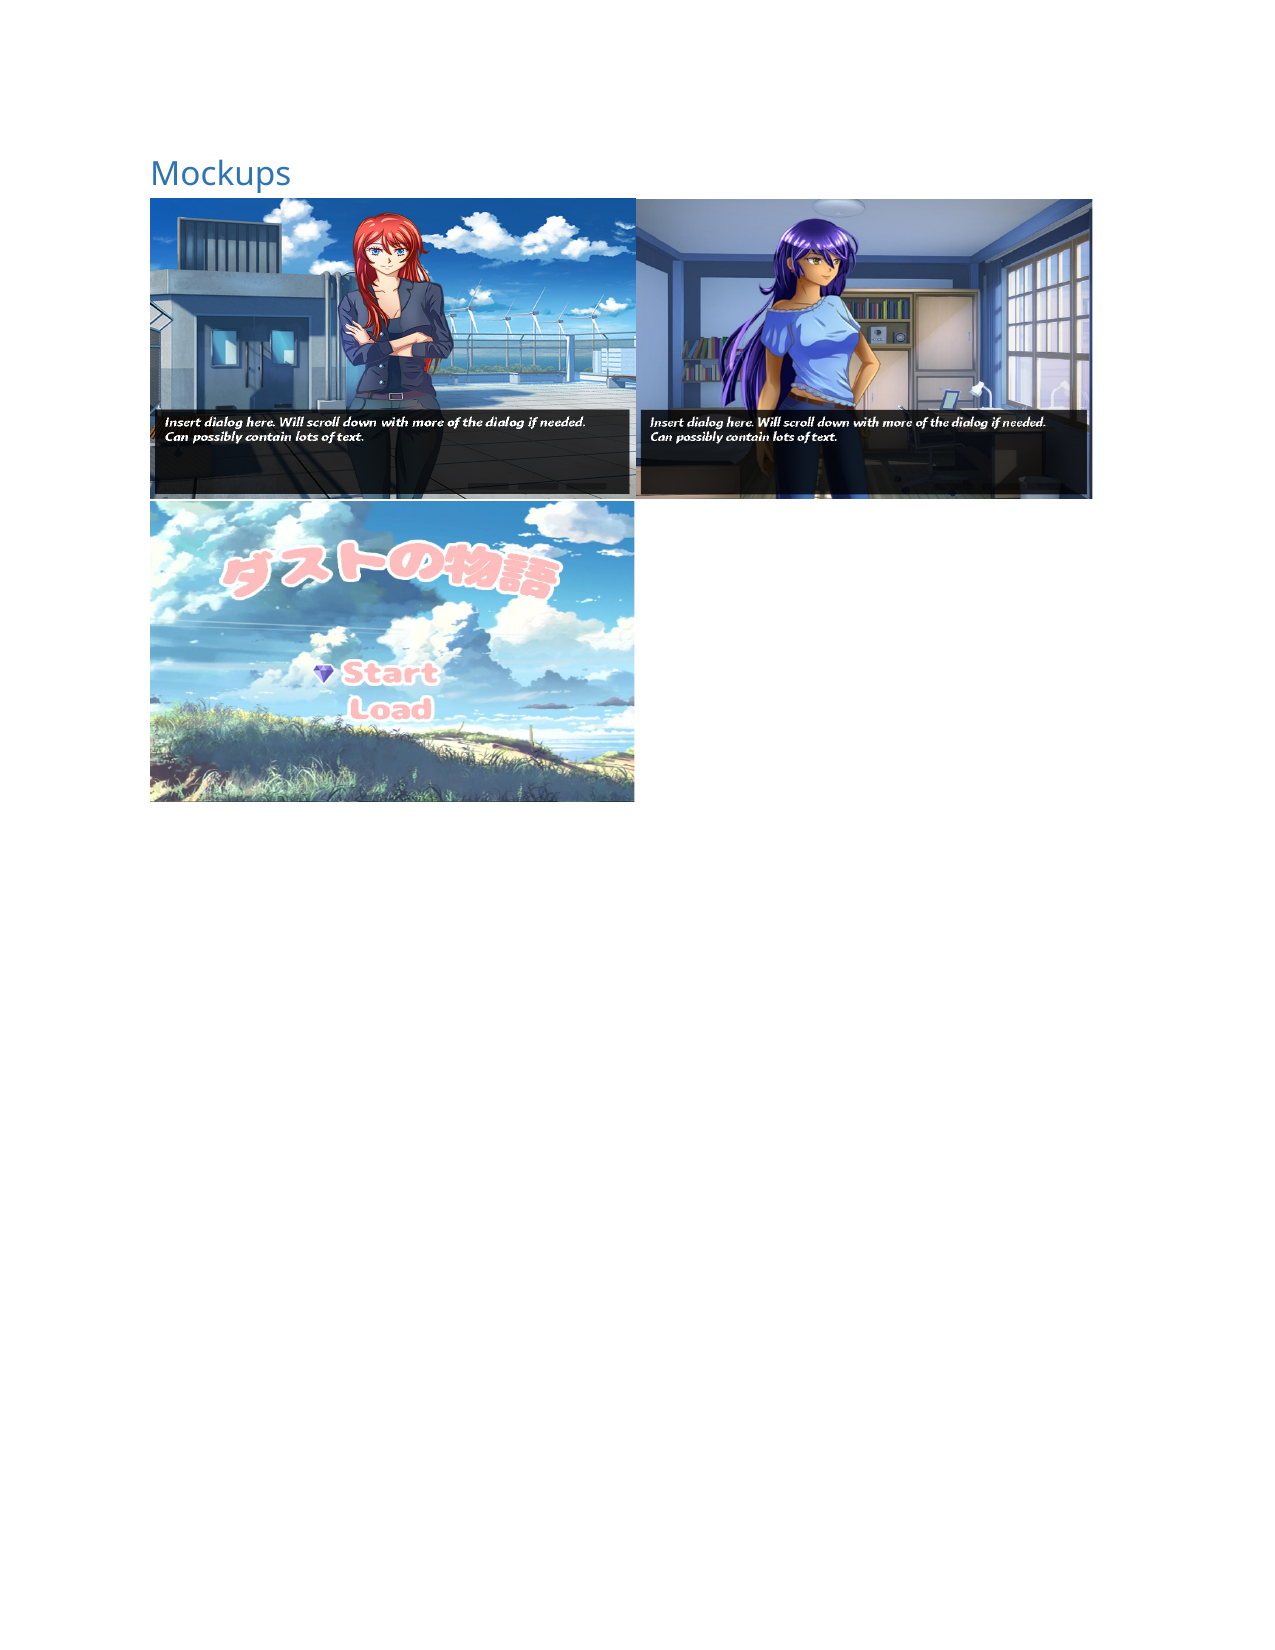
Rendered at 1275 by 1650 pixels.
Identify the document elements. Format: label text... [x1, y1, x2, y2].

picture [150, 198, 1093, 499]
picture [150, 501, 635, 802]
subtitle Mockups [150, 150, 1125, 195]
